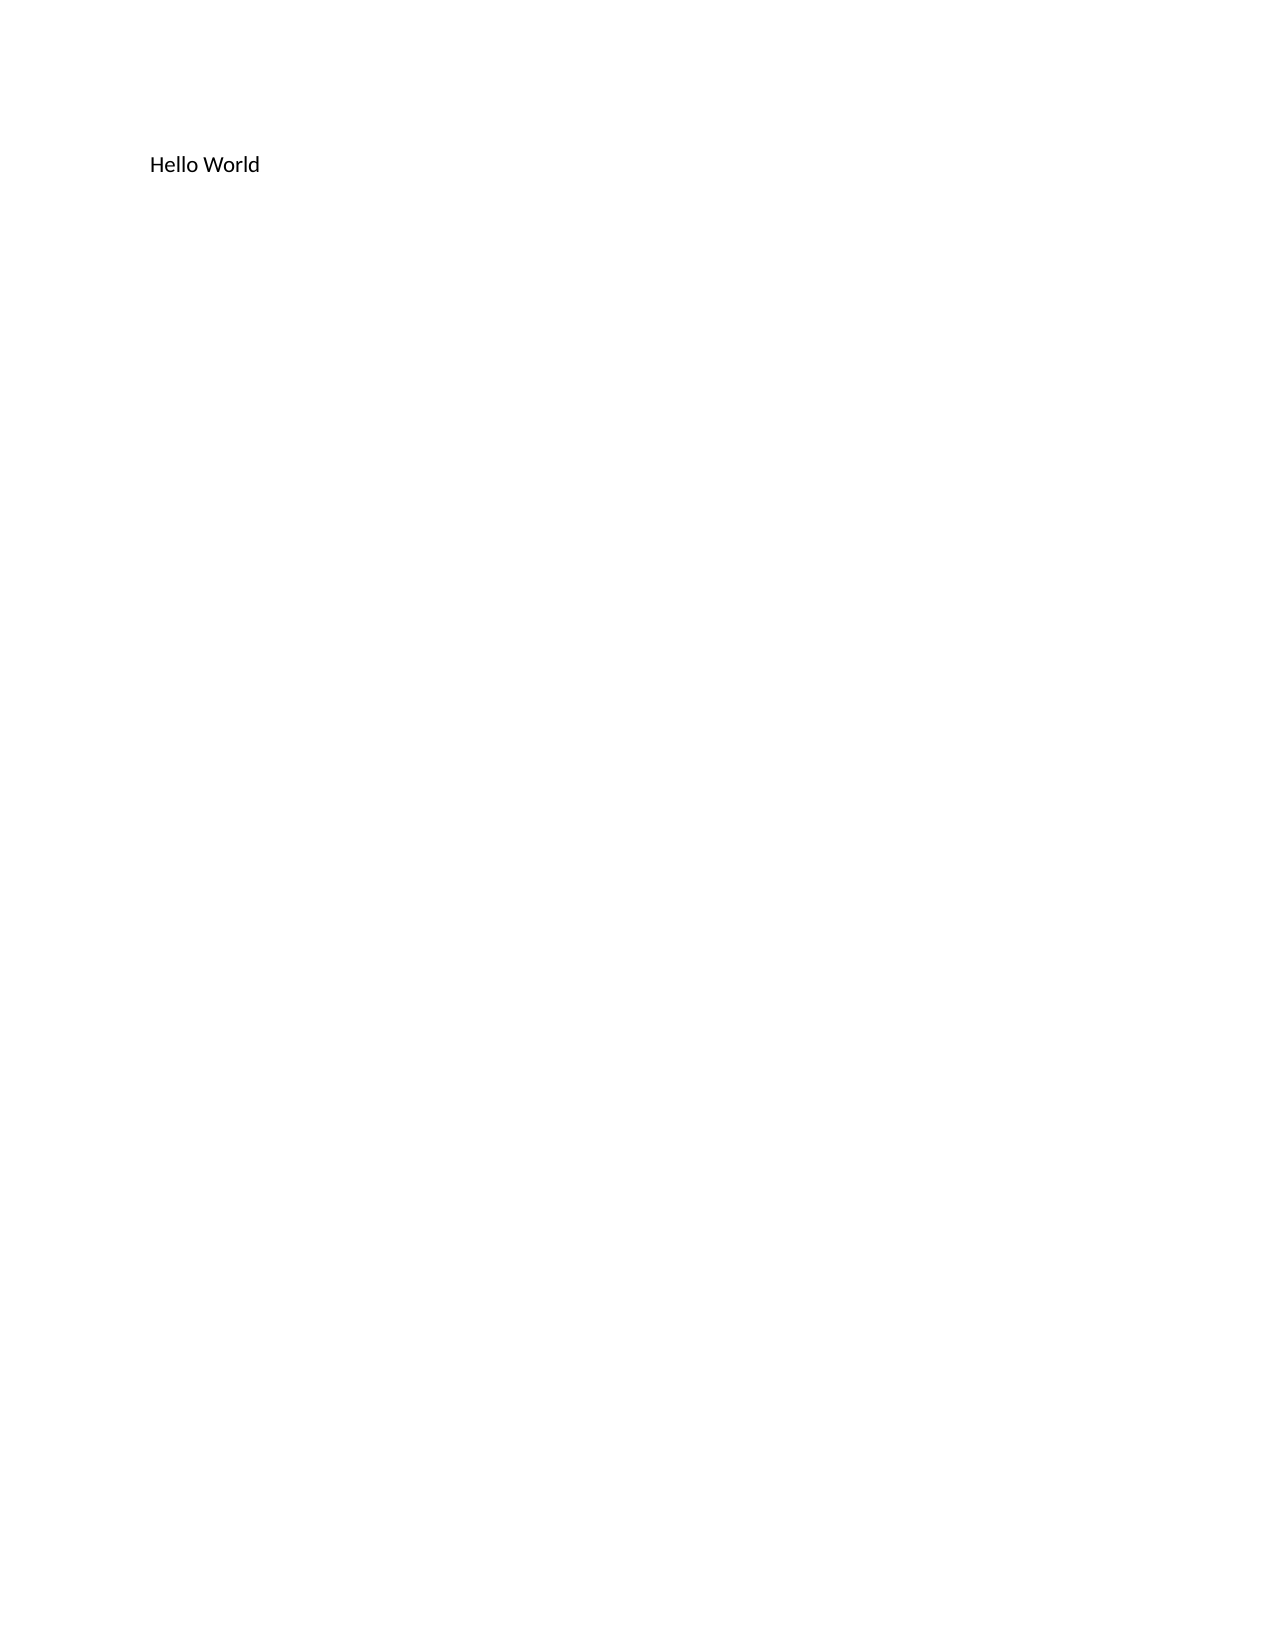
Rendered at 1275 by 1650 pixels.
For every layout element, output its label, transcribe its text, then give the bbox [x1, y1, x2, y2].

text Hello World [150, 150, 1125, 178]
